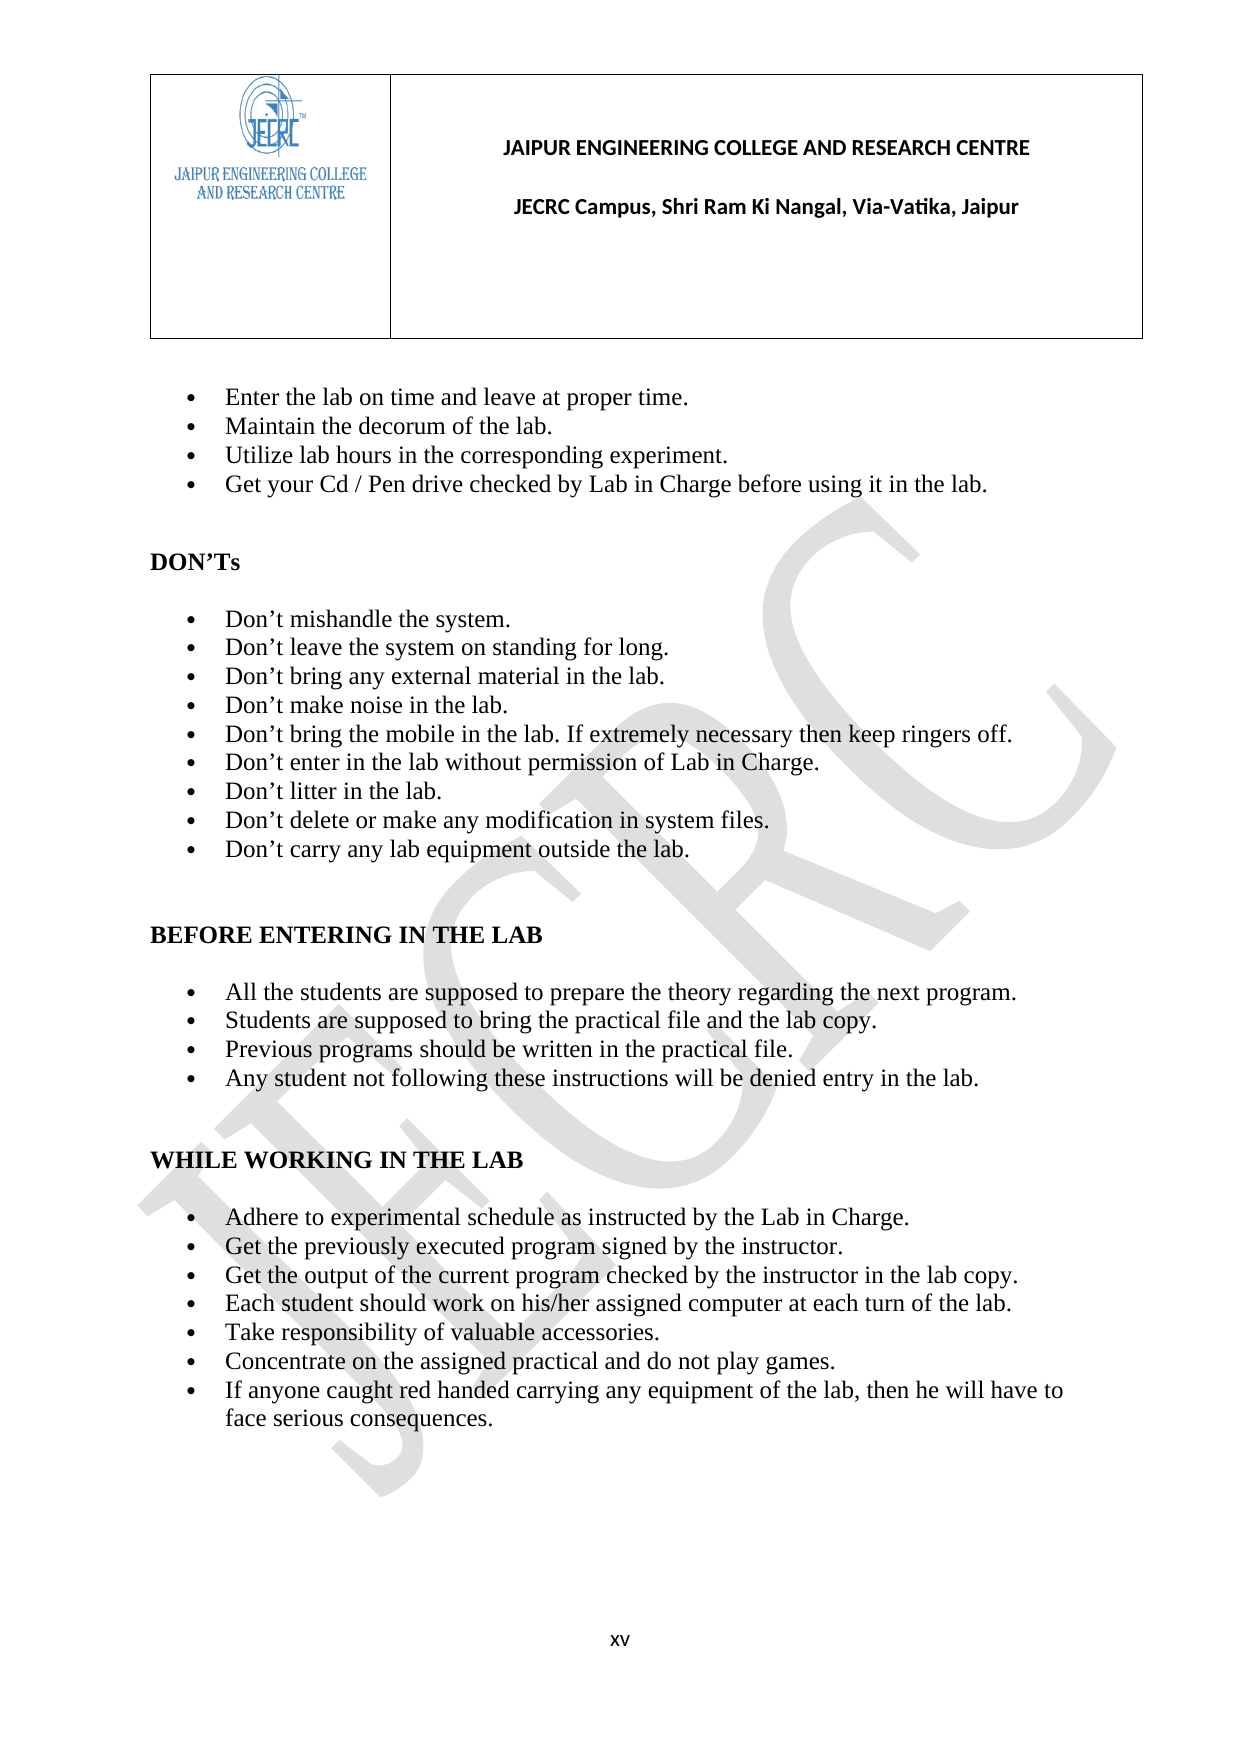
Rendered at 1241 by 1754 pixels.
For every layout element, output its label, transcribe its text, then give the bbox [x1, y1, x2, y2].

list Don’t bring any external material in the lab. [187, 661, 1090, 690]
list If anyone caught red handed carrying any equipment of the lab, then he will have to face serious consequences. [187, 1375, 1090, 1432]
list Don’t delete or make any modification in system files. [187, 805, 1090, 834]
list Don’t litter in the lab. [187, 776, 1090, 805]
text DON’Ts [150, 547, 1090, 604]
list Don’t enter in the lab without permission of Lab in Charge. [187, 747, 1090, 776]
list Take responsibility of valuable accessories. [187, 1317, 1090, 1346]
list All the students are supposed to prepare the theory regarding the next program. [187, 977, 1090, 1006]
list Don’t carry any lab equipment outside the lab. [187, 834, 1090, 862]
list Don’t mishandle the system. [187, 604, 1090, 632]
list Maintain the decorum of the lab. [187, 411, 1090, 440]
list Any student not following these instructions will be denied entry in the lab. [187, 1063, 1090, 1092]
text WHILE WORKING IN THE LAB [150, 1146, 1090, 1202]
list Get the previously executed program signed by the instructor. [187, 1231, 1090, 1260]
list Get the output of the current program checked by the instructor in the lab copy. [187, 1260, 1090, 1288]
list Students are supposed to bring the practical file and the lab copy. [187, 1006, 1090, 1034]
list Each student should work on his/her assigned computer at each turn of the lab. [187, 1288, 1090, 1317]
list Previous programs should be written in the practical file. [187, 1034, 1090, 1063]
list Adhere to experimental schedule as instructed by the Lab in Charge. [187, 1202, 1090, 1231]
list Don’t leave the system on standing for long. [187, 632, 1090, 661]
picture [174, 74, 367, 200]
list Concentrate on the assigned practical and do not play games. [187, 1346, 1090, 1375]
text BEFORE ENTERING IN THE LAB [150, 920, 1090, 977]
list Utilize lab hours in the corresponding experiment. [187, 440, 1090, 469]
list Don’t bring the mobile in the lab. If extremely necessary then keep ringers off. [187, 719, 1090, 747]
list Don’t make noise in the lab. [187, 690, 1090, 719]
list Enter the lab on time and leave at proper time. [187, 382, 1090, 411]
list Get your Cd / Pen drive checked by Lab in Charge before using it in the lab. [187, 469, 1090, 497]
